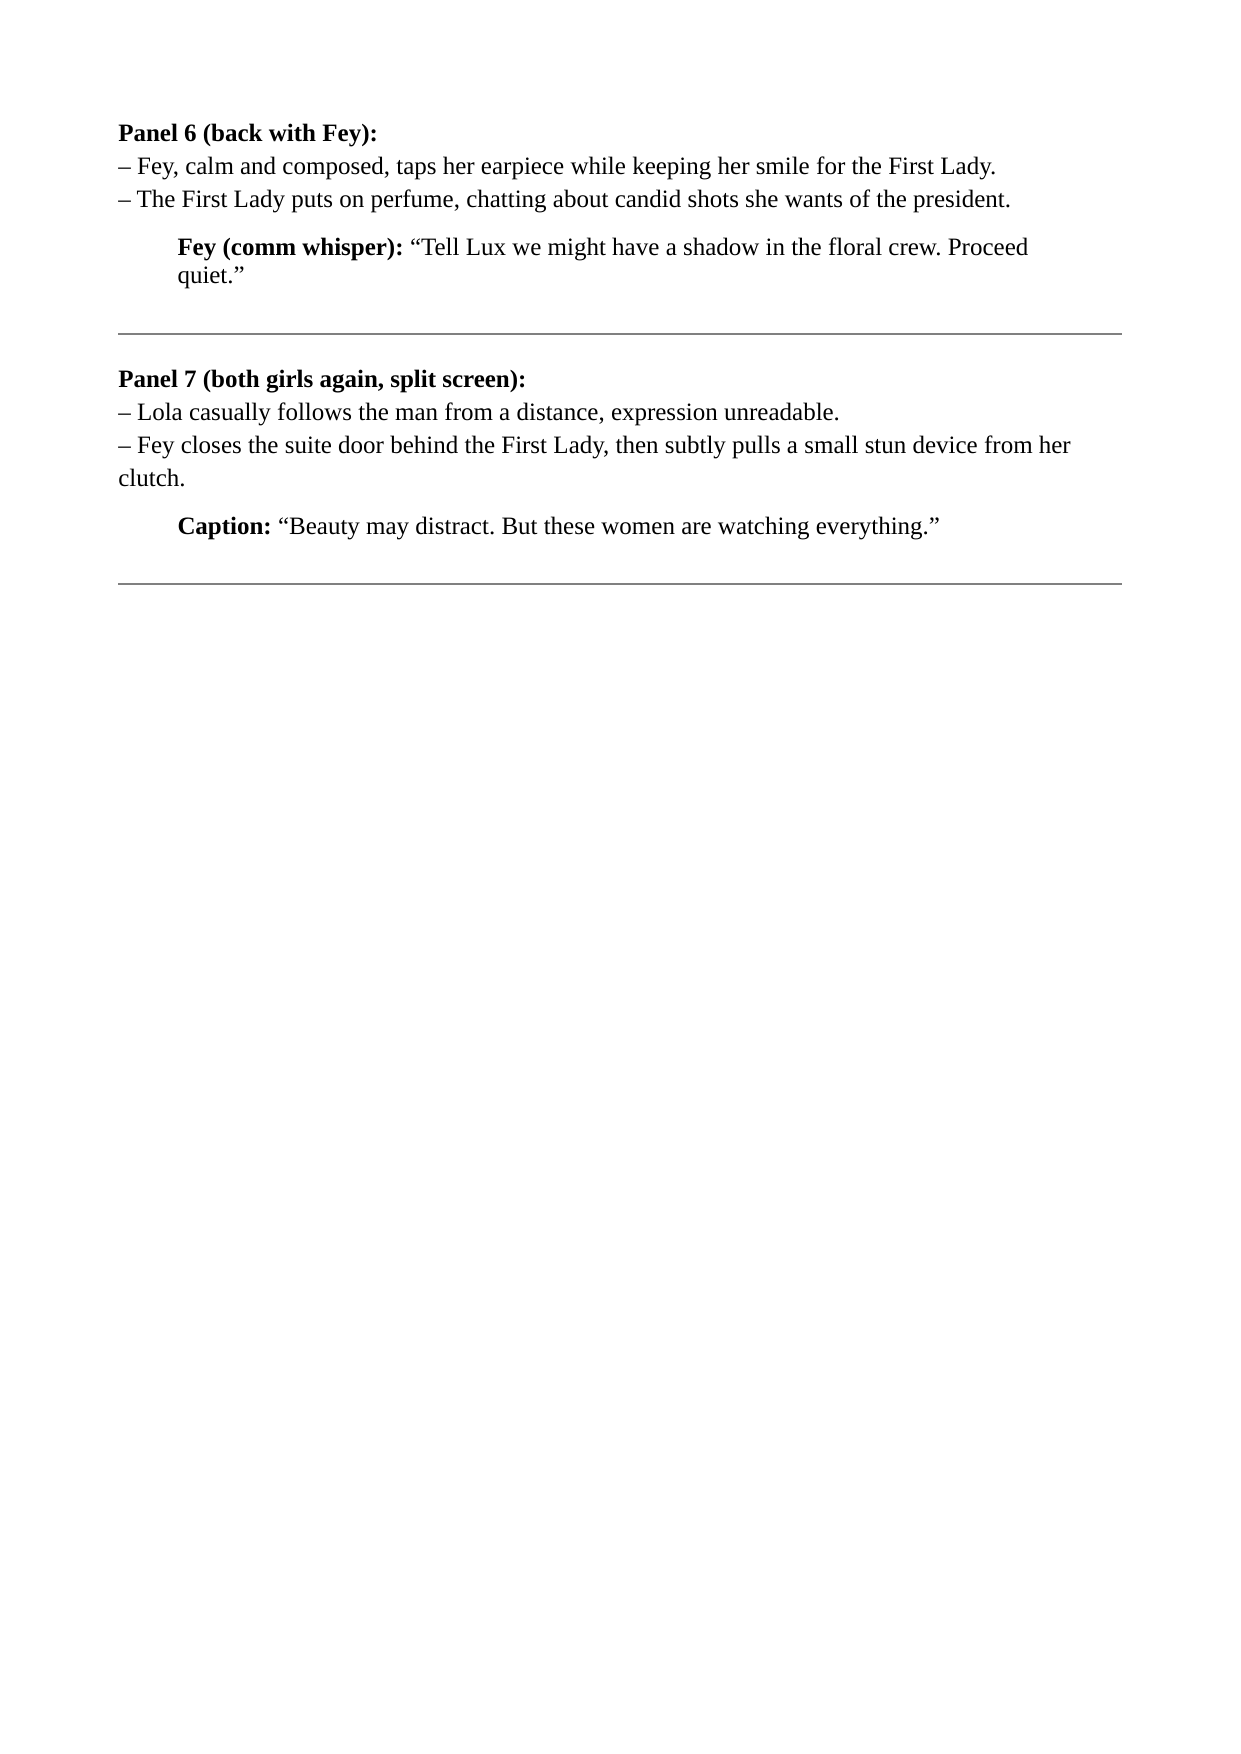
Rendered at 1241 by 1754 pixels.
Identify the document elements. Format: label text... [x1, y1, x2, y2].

text Panel 6 (back with Fey): – Fey, calm and composed, taps her earpiece while keeping her smile for the First Lady. – The First Lady puts on perfume, chatting about candid shots she wants of the president. [118, 118, 1122, 213]
text Panel 7 (both girls again, split screen): – Lola casually follows the man from a distance, expression unreadable. – Fey closes the suite door behind the First Lady, then subtly pulls a small stun device from her clutch. [118, 364, 1122, 492]
text Fey (comm whisper): “Tell Lux we might have a shadow in the floral crew. Proceed quiet.” [177, 232, 1063, 289]
text Caption: “Beauty may distract. But these women are watching everything.” [177, 511, 1063, 539]
